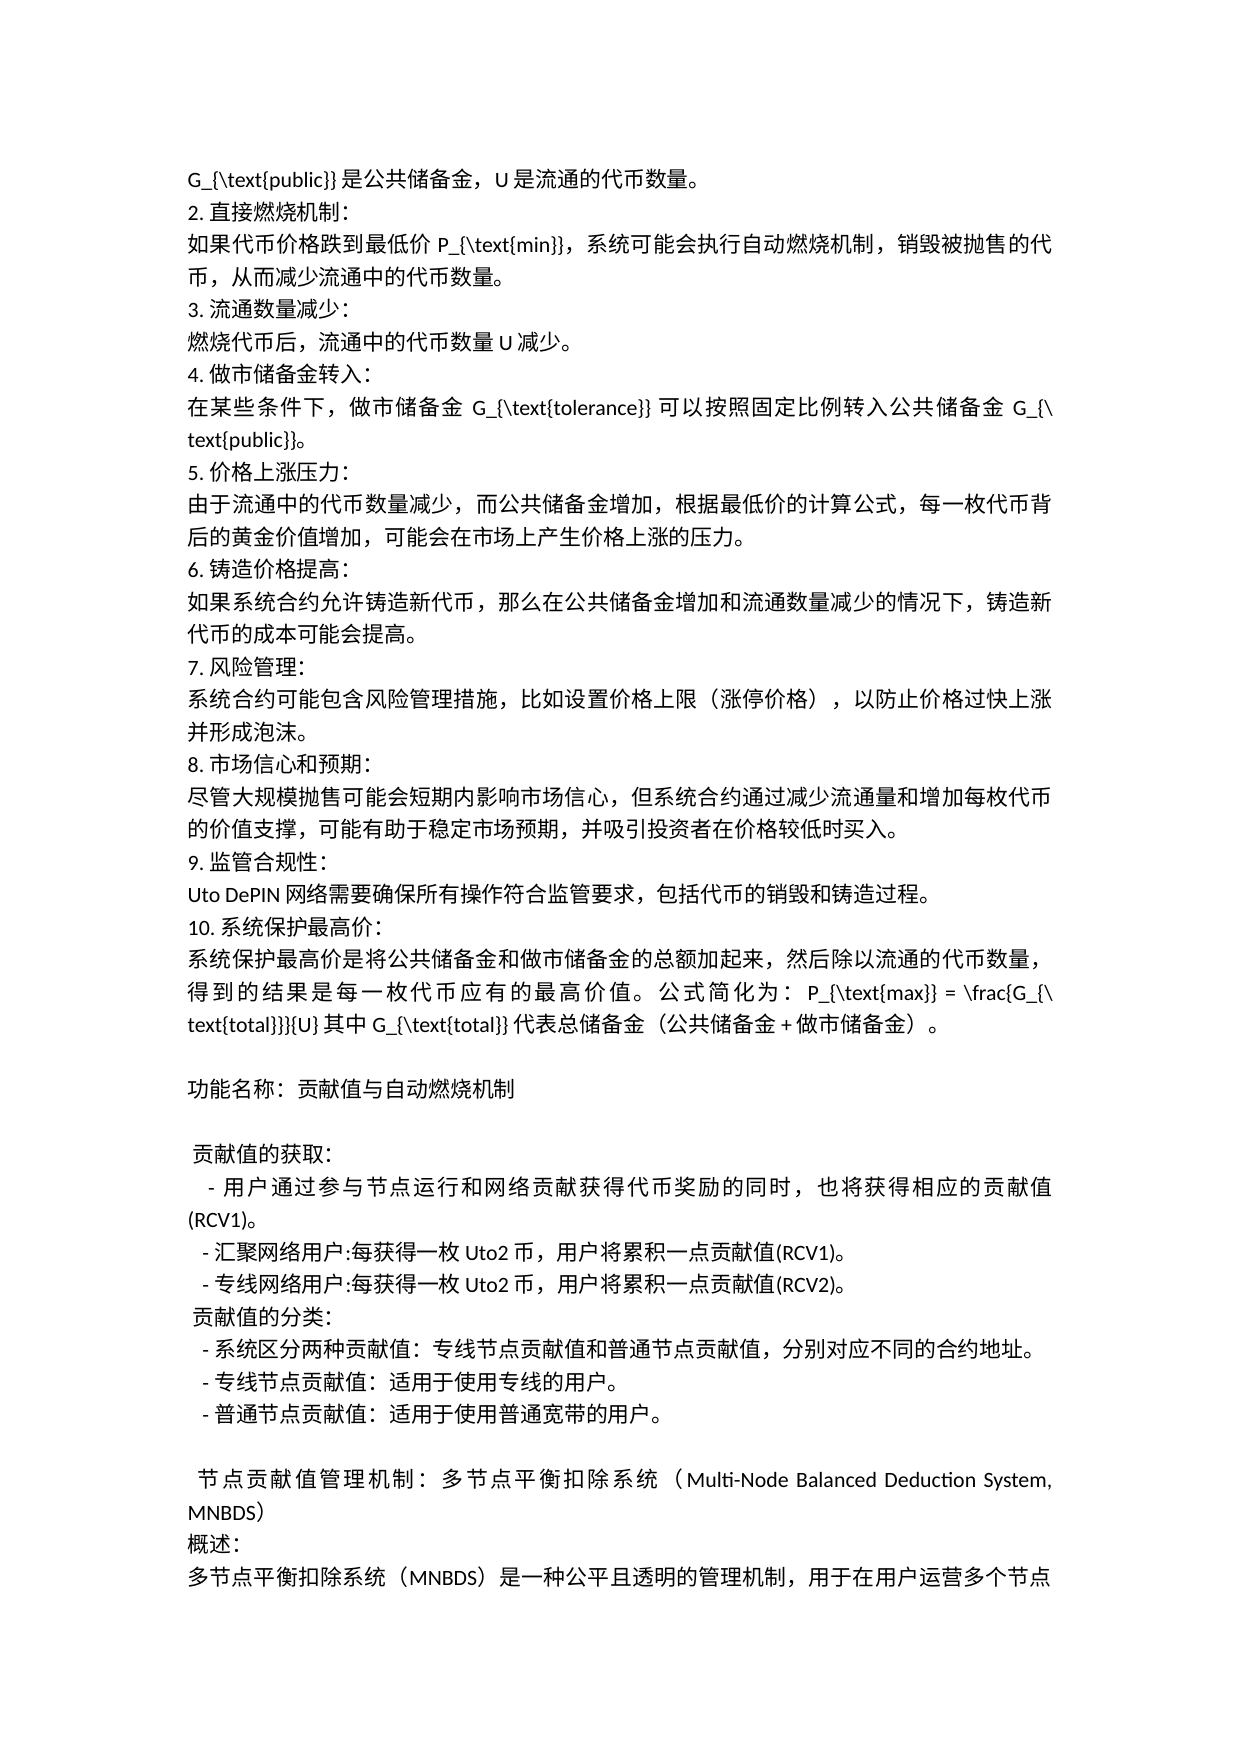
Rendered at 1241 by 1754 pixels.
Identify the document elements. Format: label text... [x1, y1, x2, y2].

text - 专线节点贡献值：适用于使用专线的用户。 [187, 1364, 1053, 1397]
text - 汇聚网络用户:每获得一枚Uto2币，用户将累积一点贡献值(RCV1)。 [187, 1234, 1053, 1267]
text 3. 流通数量减少： [187, 292, 1053, 324]
text 概述： [187, 1527, 1053, 1559]
text 9. 监管合规性： [187, 844, 1053, 877]
text - 普通节点贡献值：适用于使用普通宽带的用户。 [187, 1397, 1053, 1429]
text 功能名称：贡献值与自动燃烧机制 [187, 1072, 1053, 1104]
text 尽管大规模抛售可能会短期内影响市场信心，但系统合约通过减少流通量和增加每枚代币的价值支撑，可能有助于稳定市场预期，并吸引投资者在价格较低时买入。 [187, 779, 1053, 844]
text 2. 直接燃烧机制： [187, 194, 1053, 227]
text - 专线网络用户:每获得一枚Uto2币，用户将累积一点贡献值(RCV2)。 [187, 1267, 1053, 1299]
text Uto DePIN网络需要确保所有操作符合监管要求，包括代币的销毁和铸造过程。 [187, 877, 1053, 909]
text 4. 做市储备金转入： [187, 357, 1053, 389]
text 10. 系统保护最高价： [187, 909, 1053, 942]
text 6. 铸造价格提高： [187, 552, 1053, 584]
text 8. 市场信心和预期： [187, 747, 1053, 779]
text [187, 162, 1053, 194]
text 7. 风险管理： [187, 649, 1053, 682]
text 贡献值的获取： [187, 1137, 1053, 1169]
text 由于流通中的代币数量减少，而公共储备金增加，根据最低价的计算公式，每一枚代币背后的黄金价值增加，可能会在市场上产生价格上涨的压力。 [187, 487, 1053, 552]
text 贡献值的分类： [187, 1299, 1053, 1332]
text - 用户通过参与节点运行和网络贡献获得代币奖励的同时，也将获得相应的贡献值(RCV1)。 [187, 1169, 1053, 1234]
text 5. 价格上涨压力： [187, 454, 1053, 487]
text 系统合约可能包含风险管理措施，比如设置价格上限（涨停价格），以防止价格过快上涨并形成泡沫。 [187, 682, 1053, 747]
text 系统保护最高价是将公共储备金和做市储备金的总额加起来，然后除以流通的代币数量，得到的结果是每一枚代币应有的最高价值。公式简化为：P_{\text{max}} = \frac{G_{\text{total}}}{U} 其中 G_{\text{total}} 代表总储备金（公共储备金 + 做市储备金）。 [187, 942, 1053, 1039]
text 如果代币价格跌到最低价 P_{\text{min}}，系统可能会执行自动燃烧机制，销毁被抛售的代币，从而减少流通中的代币数量。 [187, 227, 1053, 292]
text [187, 1559, 1053, 1592]
text 如果系统合约允许铸造新代币，那么在公共储备金增加和流通数量减少的情况下，铸造新代币的成本可能会提高。 [187, 584, 1053, 649]
text 节点贡献值管理机制：多节点平衡扣除系统（Multi-Node Balanced Deduction System, MNBDS） [187, 1462, 1053, 1527]
text 在某些条件下，做市储备金 G_{\text{tolerance}} 可以按照固定比例转入公共储备金 G_{\text{public}}。 [187, 389, 1053, 454]
text 燃烧代币后，流通中的代币数量 U 减少。 [187, 324, 1053, 357]
text - 系统区分两种贡献值：专线节点贡献值和普通节点贡献值，分别对应不同的合约地址。 [187, 1332, 1053, 1364]
